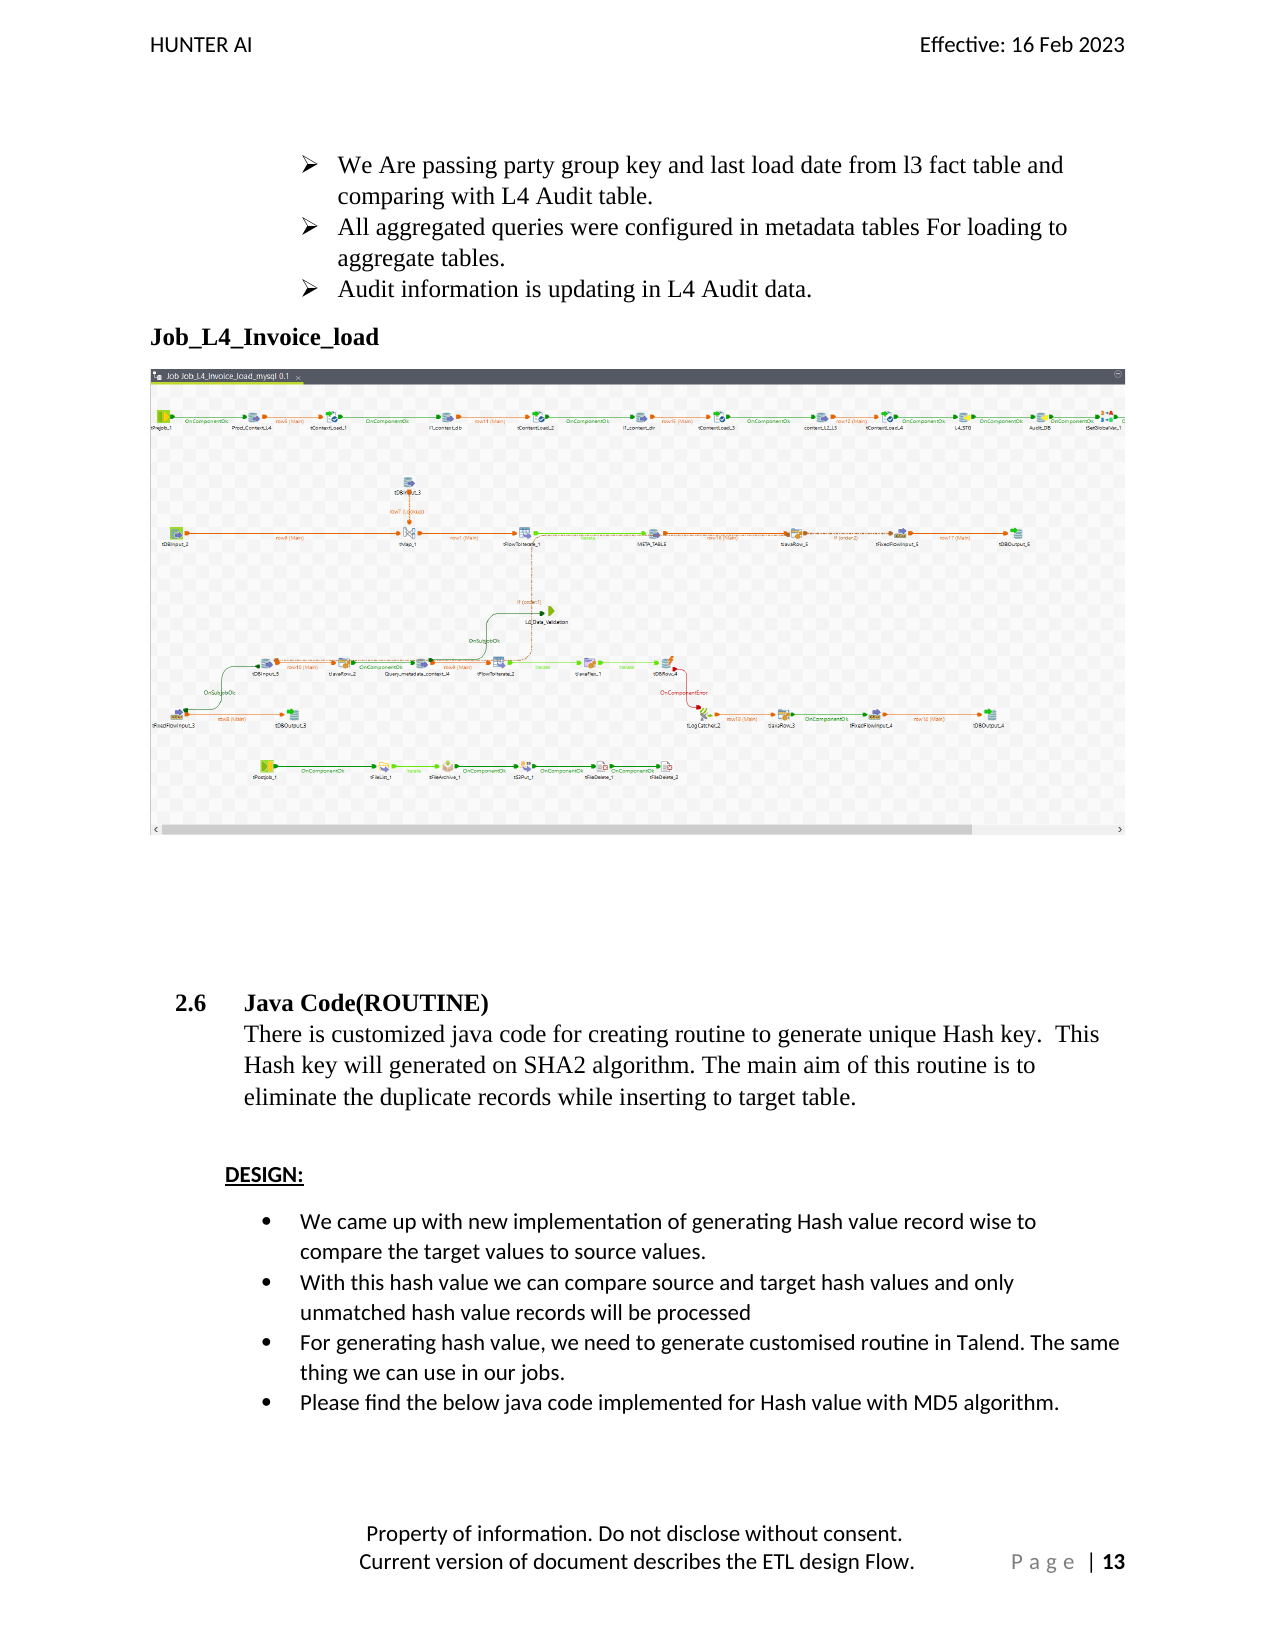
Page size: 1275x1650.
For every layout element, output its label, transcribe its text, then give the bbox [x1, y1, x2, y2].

list With this hash value we can compare source and target hash values and only unmatched hash value records will be processed [262, 1268, 1125, 1326]
text DESIGN: [150, 1160, 1125, 1188]
list Java Code(ROUTINE) [175, 988, 1125, 1017]
list There is customized java code for creating routine to generate unique Hash key. This Hash key will generated on SHA2 algorithm. The main aim of this routine is to eliminate the duplicate records while inserting to target table. [244, 1019, 1125, 1110]
list For generating hash value, we need to generate customised routine in Talend. The same thing we can use in our jobs. [262, 1328, 1125, 1386]
list Audit information is updating in L4 Audit data. [300, 274, 1125, 303]
list We came up with new implementation of generating Hash value record wise to compare the target values to source values. [262, 1207, 1125, 1265]
text Job_L4_Invoice_load [150, 322, 1125, 351]
picture [150, 369, 1125, 835]
list All aggregated queries were configured in metadata tables For loading to aggregate tables. [300, 212, 1125, 272]
list We Are passing party group key and last load date from l3 fact table and comparing with L4 Audit table. [300, 150, 1125, 210]
list Please find the below java code implemented for Hash value with MD5 algorithm. [262, 1388, 1125, 1416]
